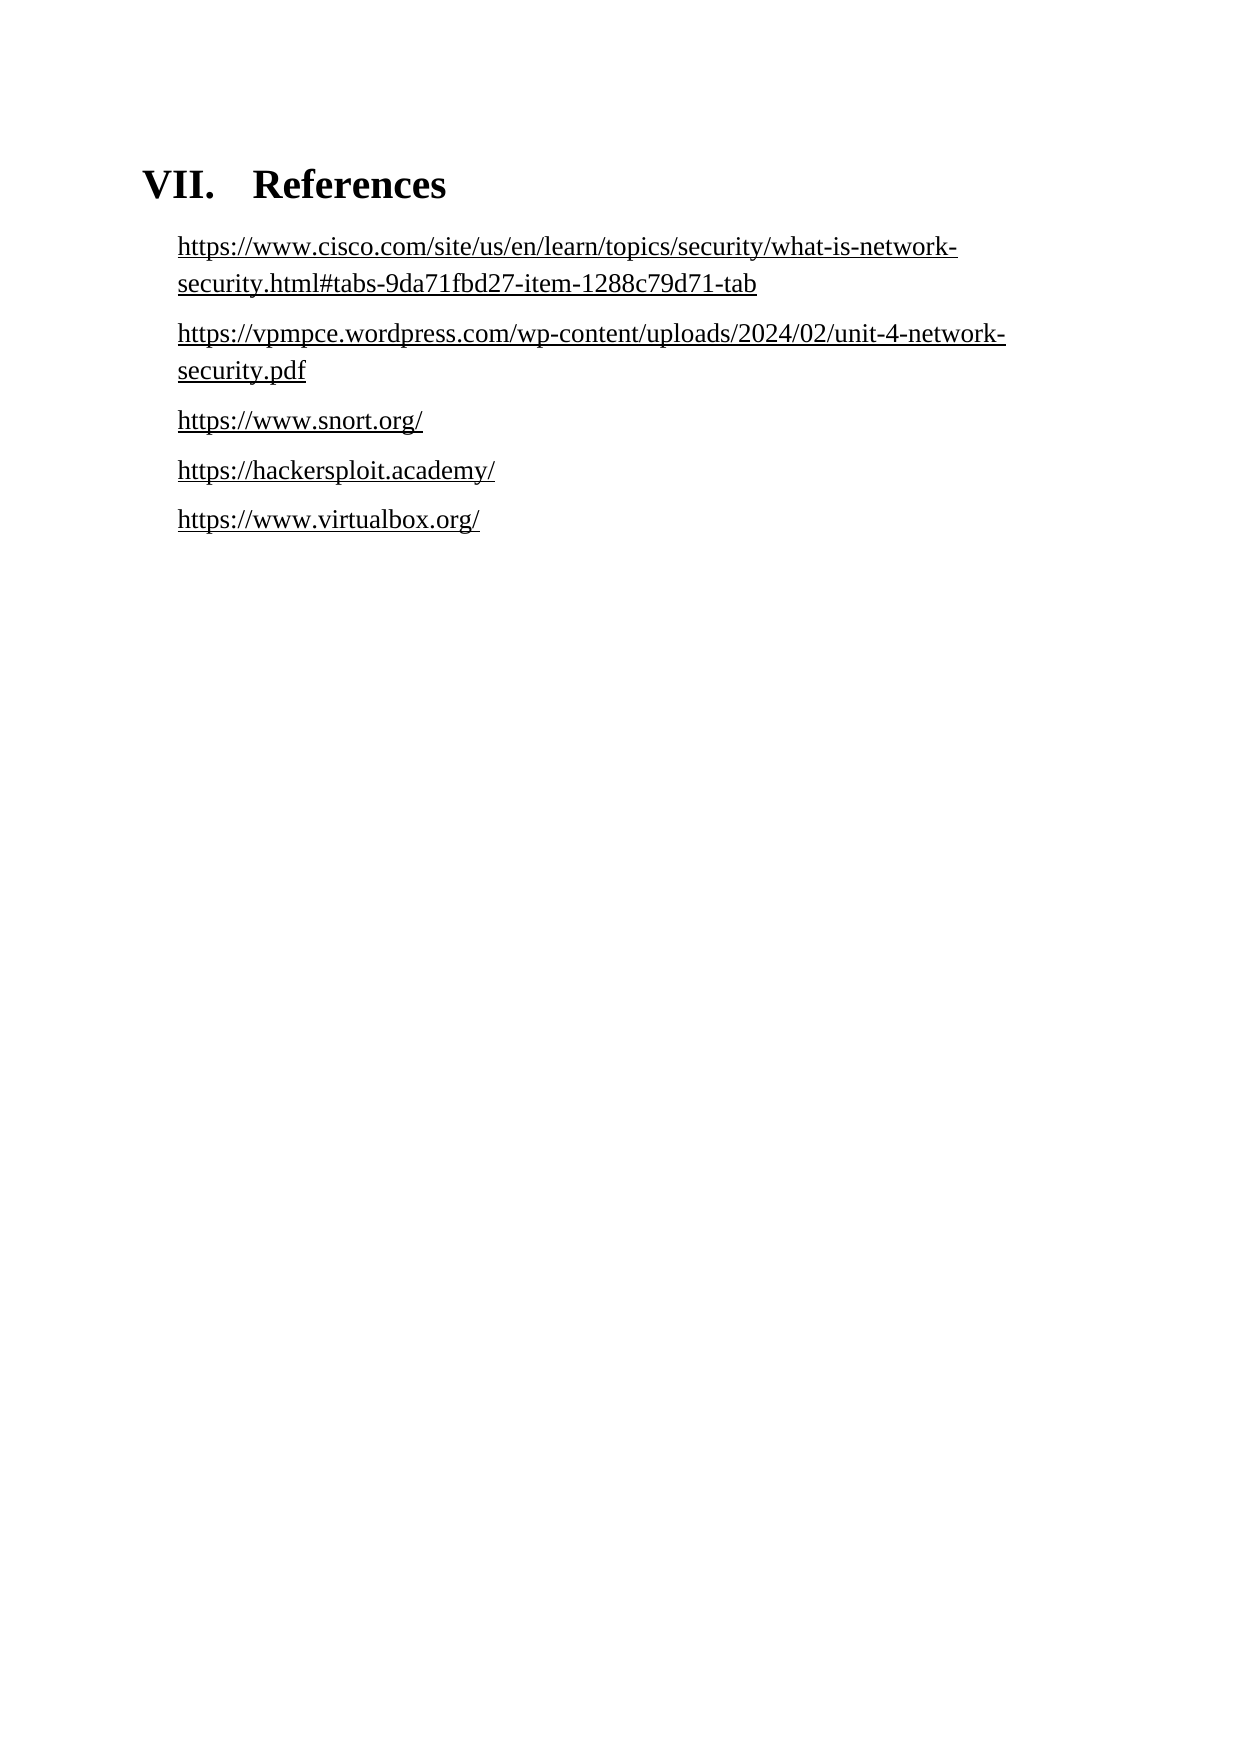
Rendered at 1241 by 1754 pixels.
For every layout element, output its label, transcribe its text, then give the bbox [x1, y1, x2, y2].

text https://www.cisco.com/site/us/en/learn/topics/security/what-is-network-security.html#tabs-9da71fbd27-item-1288c79d71-tab [177, 230, 1122, 298]
text https://www.snort.org/ [177, 404, 1122, 435]
text https://hackersploit.academy/ [177, 454, 1122, 485]
text https://www.virtualbox.org/ [177, 503, 1122, 535]
subtitle References [215, 160, 1122, 208]
text https://vpmpce.wordpress.com/wp-content/uploads/2024/02/unit-4-network-security.pdf [177, 317, 1122, 385]
